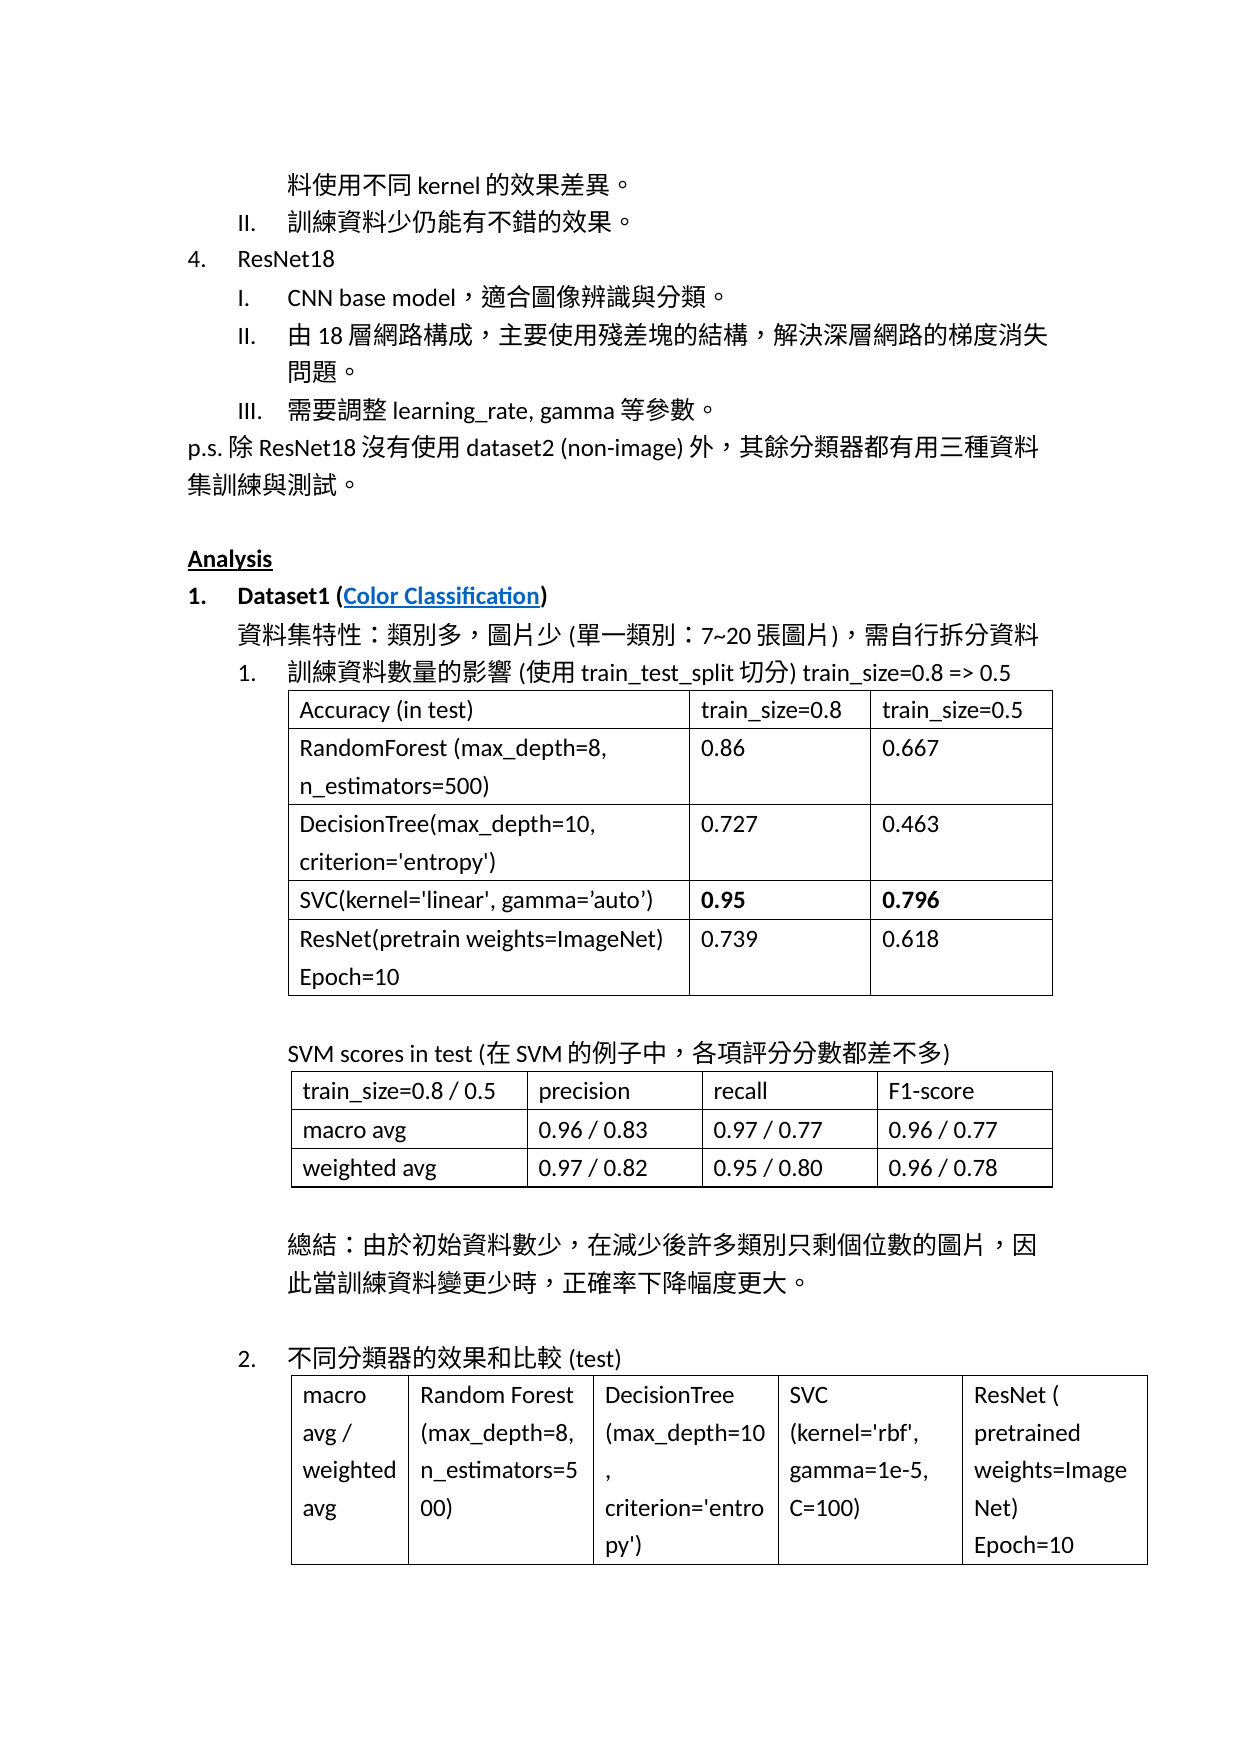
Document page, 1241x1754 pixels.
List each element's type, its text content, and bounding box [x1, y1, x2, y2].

table_cell 0.96 / 0.77 [878, 1110, 1052, 1148]
table_cell ResNet(pretrain weights=ImageNet) Epoch=10 [289, 920, 689, 995]
list 總結：由於初始資料數少，在減少後許多類別只剩個位數的圖片，因此當訓練資料變更少時，正確率下降幅度更大。 [287, 1225, 1053, 1300]
table_cell 0.739 [690, 920, 870, 995]
text SVM scores in test (在SVM的例子中，各項評分分數都差不多) [237, 1033, 1053, 1071]
table_cell DecisionTree(max_depth=10, criterion='entropy') [289, 805, 689, 880]
list 訓練資料少仍能有不錯的效果。 [237, 202, 1053, 239]
table_header train_size=0.5 [871, 691, 1052, 728]
list Dataset1 (Color Classification) [187, 577, 1053, 614]
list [237, 164, 1053, 202]
table_cell 0.618 [871, 920, 1052, 995]
text p.s. 除ResNet18沒有使用dataset2 (non-image) 外，其餘分類器都有用三種資料集訓練與測試。 [187, 427, 1053, 502]
table_header SVC (kernel='rbf', gamma=1e-5, C=100) [779, 1376, 962, 1563]
table_cell 0.796 [871, 881, 1052, 919]
list 訓練資料數量的影響 (使用train_test_split切分) train_size=0.8 => 0.5 [237, 652, 1053, 689]
list ResNet18 [187, 239, 1053, 277]
table_cell 0.97 / 0.82 [528, 1149, 702, 1186]
table_header DecisionTree (max_depth=10, criterion='entropy') [594, 1376, 778, 1563]
table_cell 0.96 / 0.78 [878, 1149, 1052, 1186]
text 資料集特性：類別多，圖片少 (單一類別：7~20張圖片)，需自行拆分資料 [187, 614, 1053, 652]
table_header train_size=0.8 [690, 691, 870, 728]
table_header train_size=0.8 / 0.5 [292, 1072, 527, 1109]
table_header ResNet ( pretrained weights=ImageNet) Epoch=10 [963, 1376, 1147, 1563]
list 不同分類器的效果和比較 (test) [237, 1337, 1053, 1375]
list 需要調整learning_rate, gamma等參數。 [237, 389, 1053, 427]
table_header precision [528, 1072, 702, 1109]
table_header F1-score [878, 1072, 1052, 1109]
list CNN base model，適合圖像辨識與分類。 [237, 277, 1053, 314]
table_cell 0.95 / 0.80 [703, 1149, 877, 1186]
table_header macro avg / weighted avg [292, 1376, 408, 1563]
table_cell 0.96 / 0.83 [528, 1110, 702, 1148]
text Analysis [187, 539, 1053, 577]
table_header Accuracy (in test) [289, 691, 689, 728]
table_cell 0.86 [690, 729, 870, 804]
table_cell weighted avg [292, 1149, 527, 1186]
list 由18層網路構成，主要使用殘差塊的結構，解決深層網路的梯度消失問題。 [237, 314, 1053, 389]
table_cell 0.95 [690, 881, 870, 919]
table_cell 0.667 [871, 729, 1052, 804]
table_cell SVC(kernel='linear', gamma=’auto’) [289, 881, 689, 919]
table_header recall [703, 1072, 877, 1109]
table_cell macro avg [292, 1110, 527, 1148]
table_cell 0.463 [871, 805, 1052, 880]
table_cell 0.97 / 0.77 [703, 1110, 877, 1148]
table_cell 0.727 [690, 805, 870, 880]
table_cell RandomForest (max_depth=8, n_estimators=500) [289, 729, 689, 804]
table_header Random Forest (max_depth=8, n_estimators=500) [409, 1376, 593, 1563]
